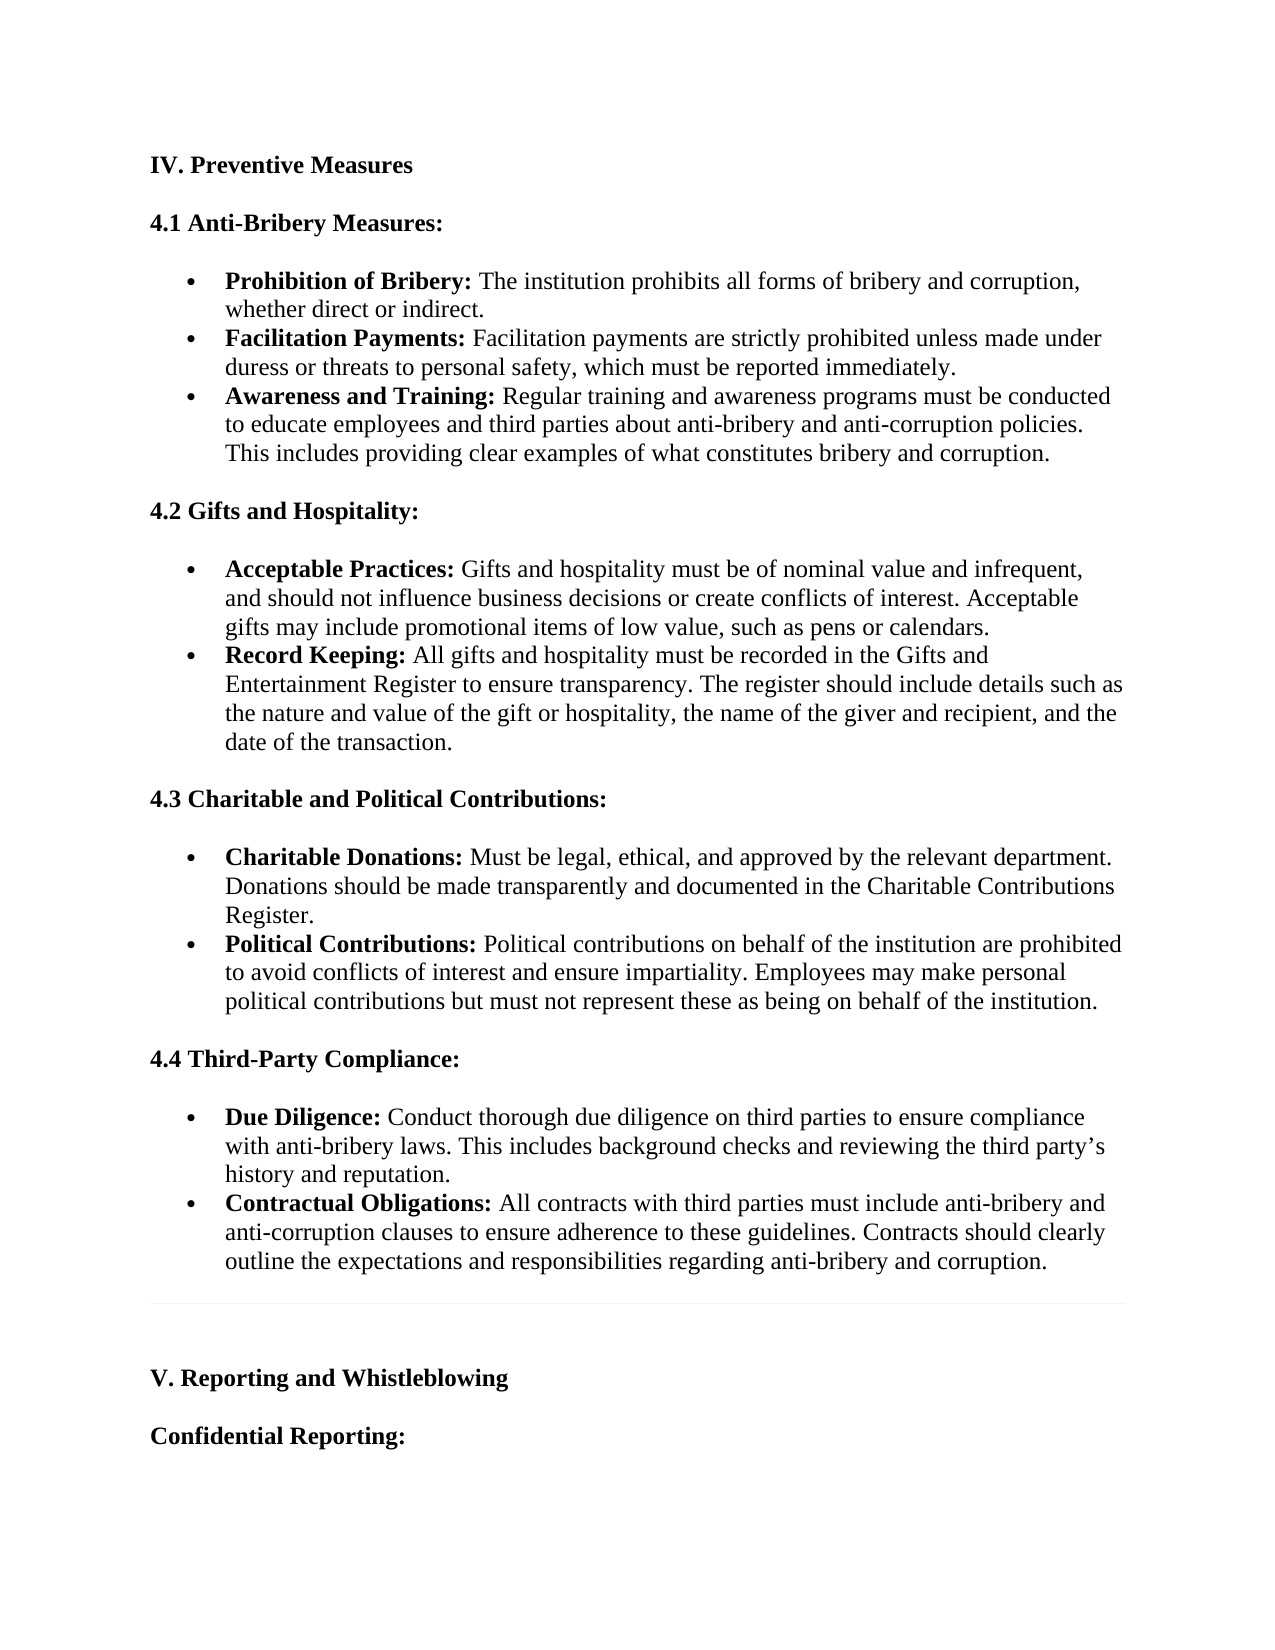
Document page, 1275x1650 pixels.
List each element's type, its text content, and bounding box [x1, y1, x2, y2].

list Due Diligence: Conduct thorough due diligence on third parties to ensure compliance with anti-bribery laws. This includes background checks and reviewing the third party’s history and reputation. [187, 1102, 1125, 1188]
text 4.2 Gifts and Hospitality: [150, 496, 1125, 525]
text Confidential Reporting: [150, 1421, 1125, 1450]
text 4.3 Charitable and Political Contributions: [150, 784, 1125, 813]
text IV. Preventive Measures [150, 150, 1125, 179]
list Contractual Obligations: All contracts with third parties must include anti-bribery and anti-corruption clauses to ensure adherence to these guidelines. Contracts should clearly outline the expectations and responsibilities regarding anti-bribery and corruption. [187, 1188, 1125, 1274]
list Political Contributions: Political contributions on behalf of the institution are prohibited to avoid conflicts of interest and ensure impartiality. Employees may make personal political contributions but must not represent these as being on behalf of the institution. [187, 929, 1125, 1015]
list Acceptable Practices: Gifts and hospitality must be of nominal value and infrequent, and should not influence business decisions or create conflicts of interest. Acceptable gifts may include promotional items of low value, such as pens or calendars. [187, 554, 1125, 640]
list Facilitation Payments: Facilitation payments are strictly prohibited unless made under duress or threats to personal safety, which must be reported immediately. [187, 323, 1125, 381]
list Awareness and Training: Regular training and awareness programs must be conducted to educate employees and third parties about anti-bribery and anti-corruption policies. This includes providing clear examples of what constitutes bribery and corruption. [187, 381, 1125, 467]
list Charitable Donations: Must be legal, ethical, and approved by the relevant department. Donations should be made transparently and documented in the Charitable Contributions Register. [187, 842, 1125, 929]
text 4.4 Third-Party Compliance: [150, 1044, 1125, 1073]
text V. Reporting and Whistleblowing [150, 1363, 1125, 1392]
list Record Keeping: All gifts and hospitality must be recorded in the Gifts and Entertainment Register to ensure transparency. The register should include details such as the nature and value of the gift or hospitality, the name of the giver and recipient, and the date of the transaction. [187, 640, 1125, 755]
list Prohibition of Bribery: The institution prohibits all forms of bribery and corruption, whether direct or indirect. [187, 266, 1125, 323]
text 4.1 Anti-Bribery Measures: [150, 208, 1125, 237]
